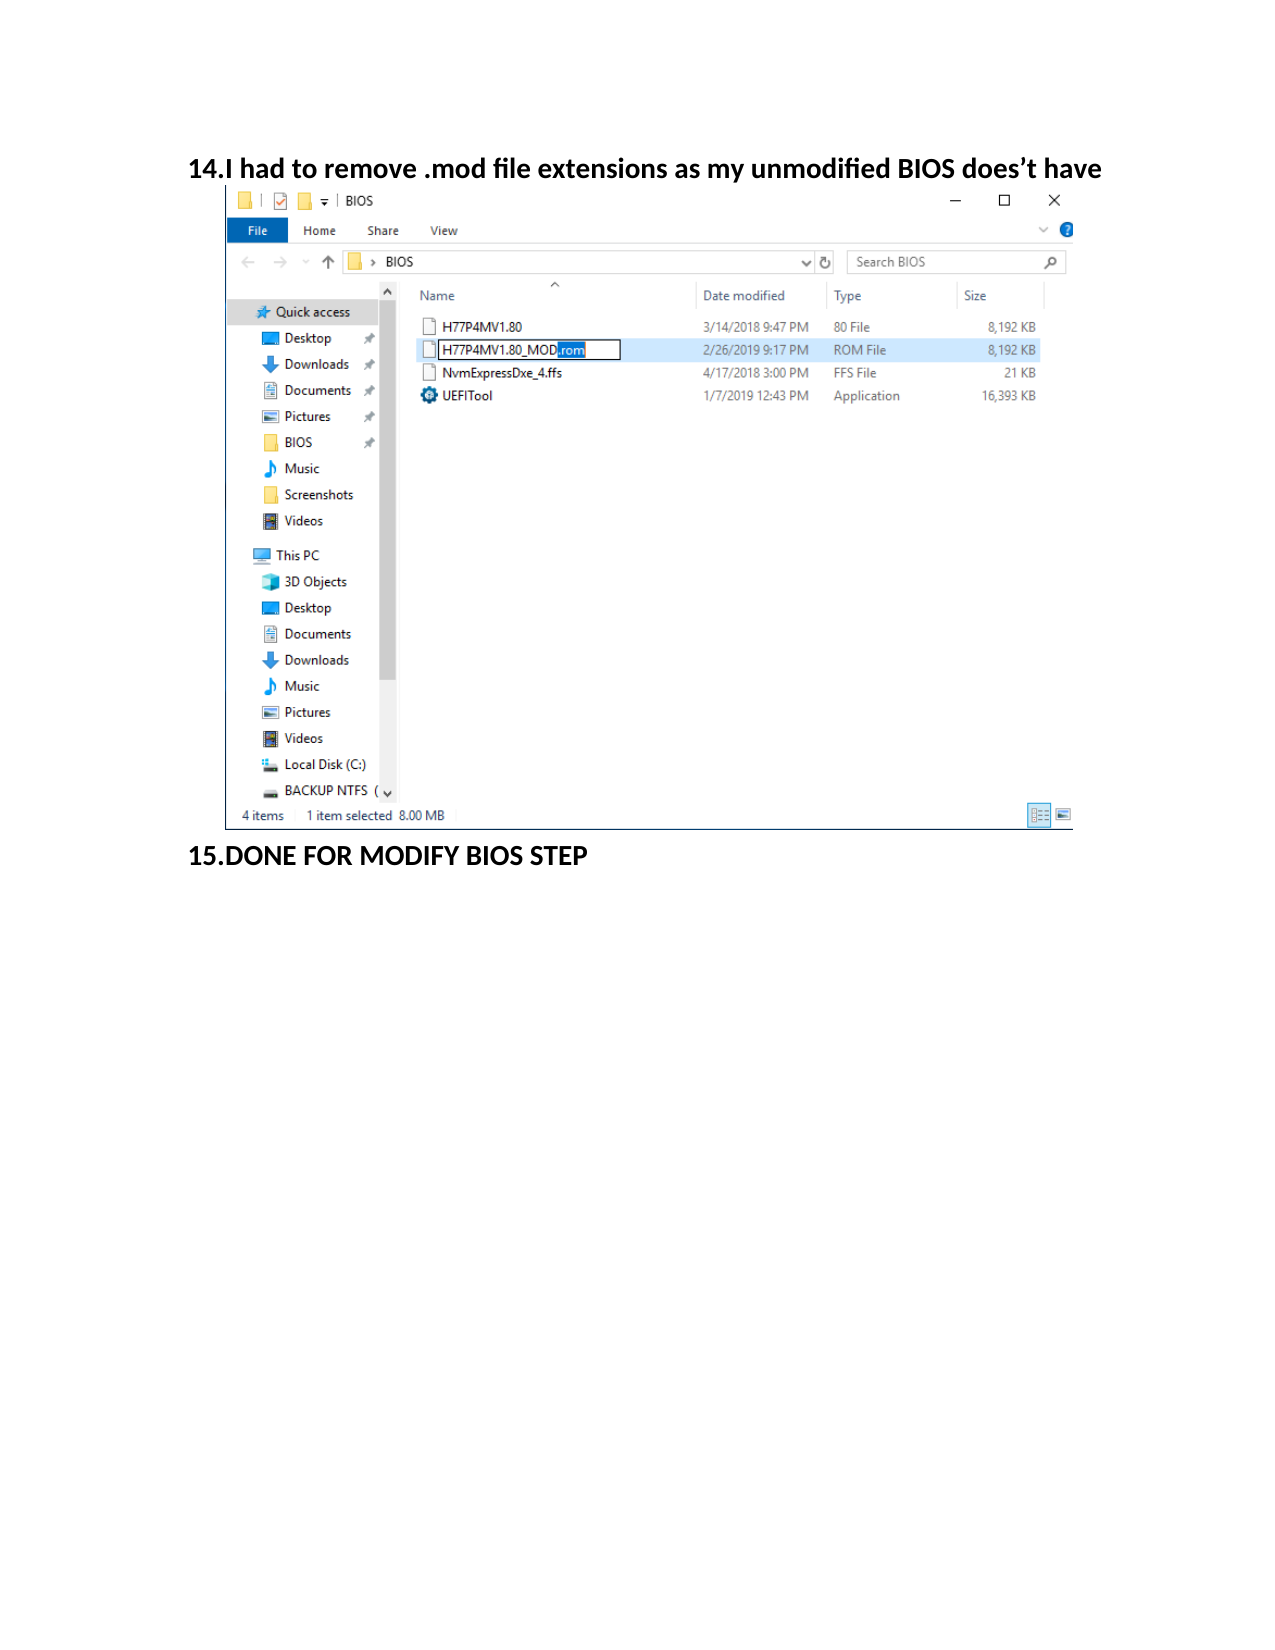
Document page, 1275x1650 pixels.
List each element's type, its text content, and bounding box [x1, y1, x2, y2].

list DONE FOR MODIFY BIOS STEP [187, 837, 1125, 872]
picture [225, 185, 1073, 830]
